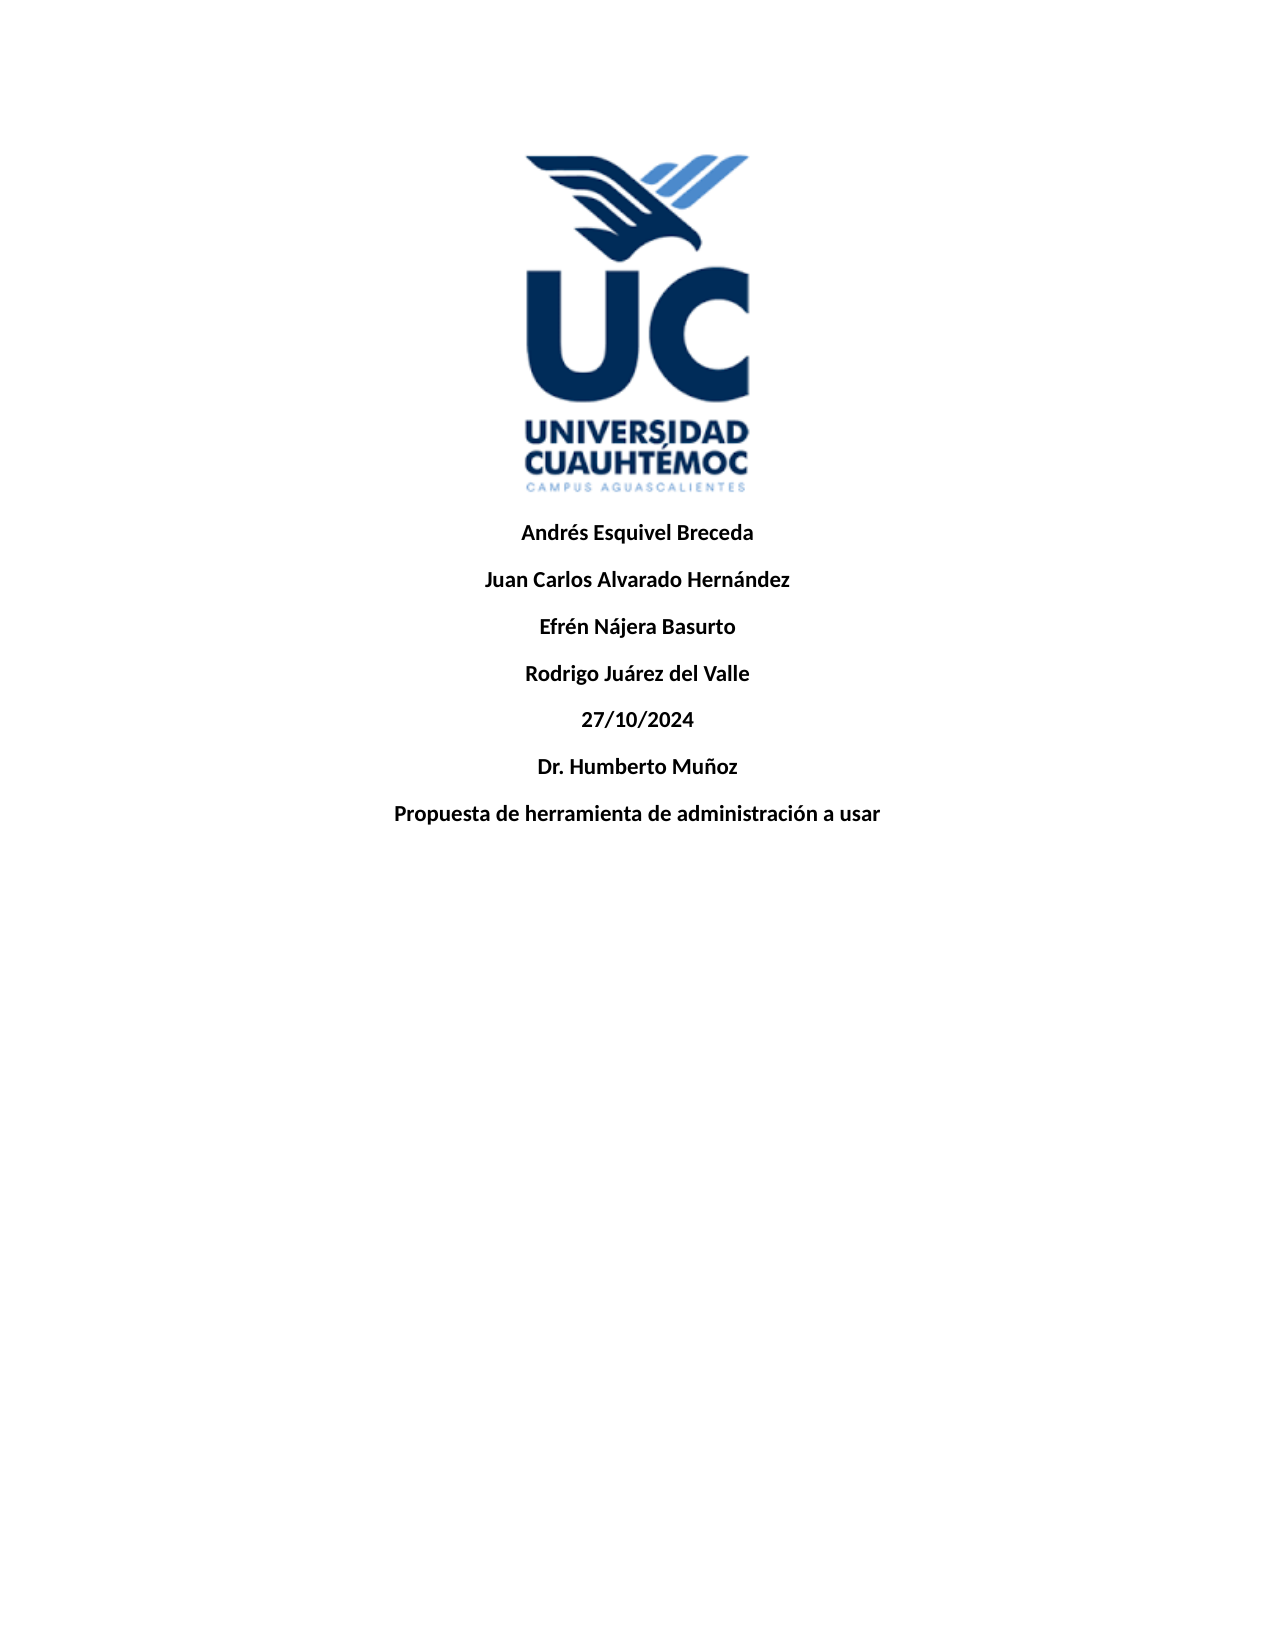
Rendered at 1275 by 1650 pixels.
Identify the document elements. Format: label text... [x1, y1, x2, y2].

text Andrés Esquivel Breceda [177, 518, 1098, 546]
text Juan Carlos Alvarado Hernández [177, 565, 1098, 593]
text 27/10/2024 [177, 706, 1098, 733]
text Propuesta de herramienta de administración a usar [177, 799, 1098, 857]
picture [461, 147, 814, 500]
text Rodrigo Juárez del Valle [177, 659, 1098, 687]
text Efrén Nájera Basurto [177, 612, 1098, 640]
text Dr. Humberto Muñoz [177, 752, 1098, 780]
